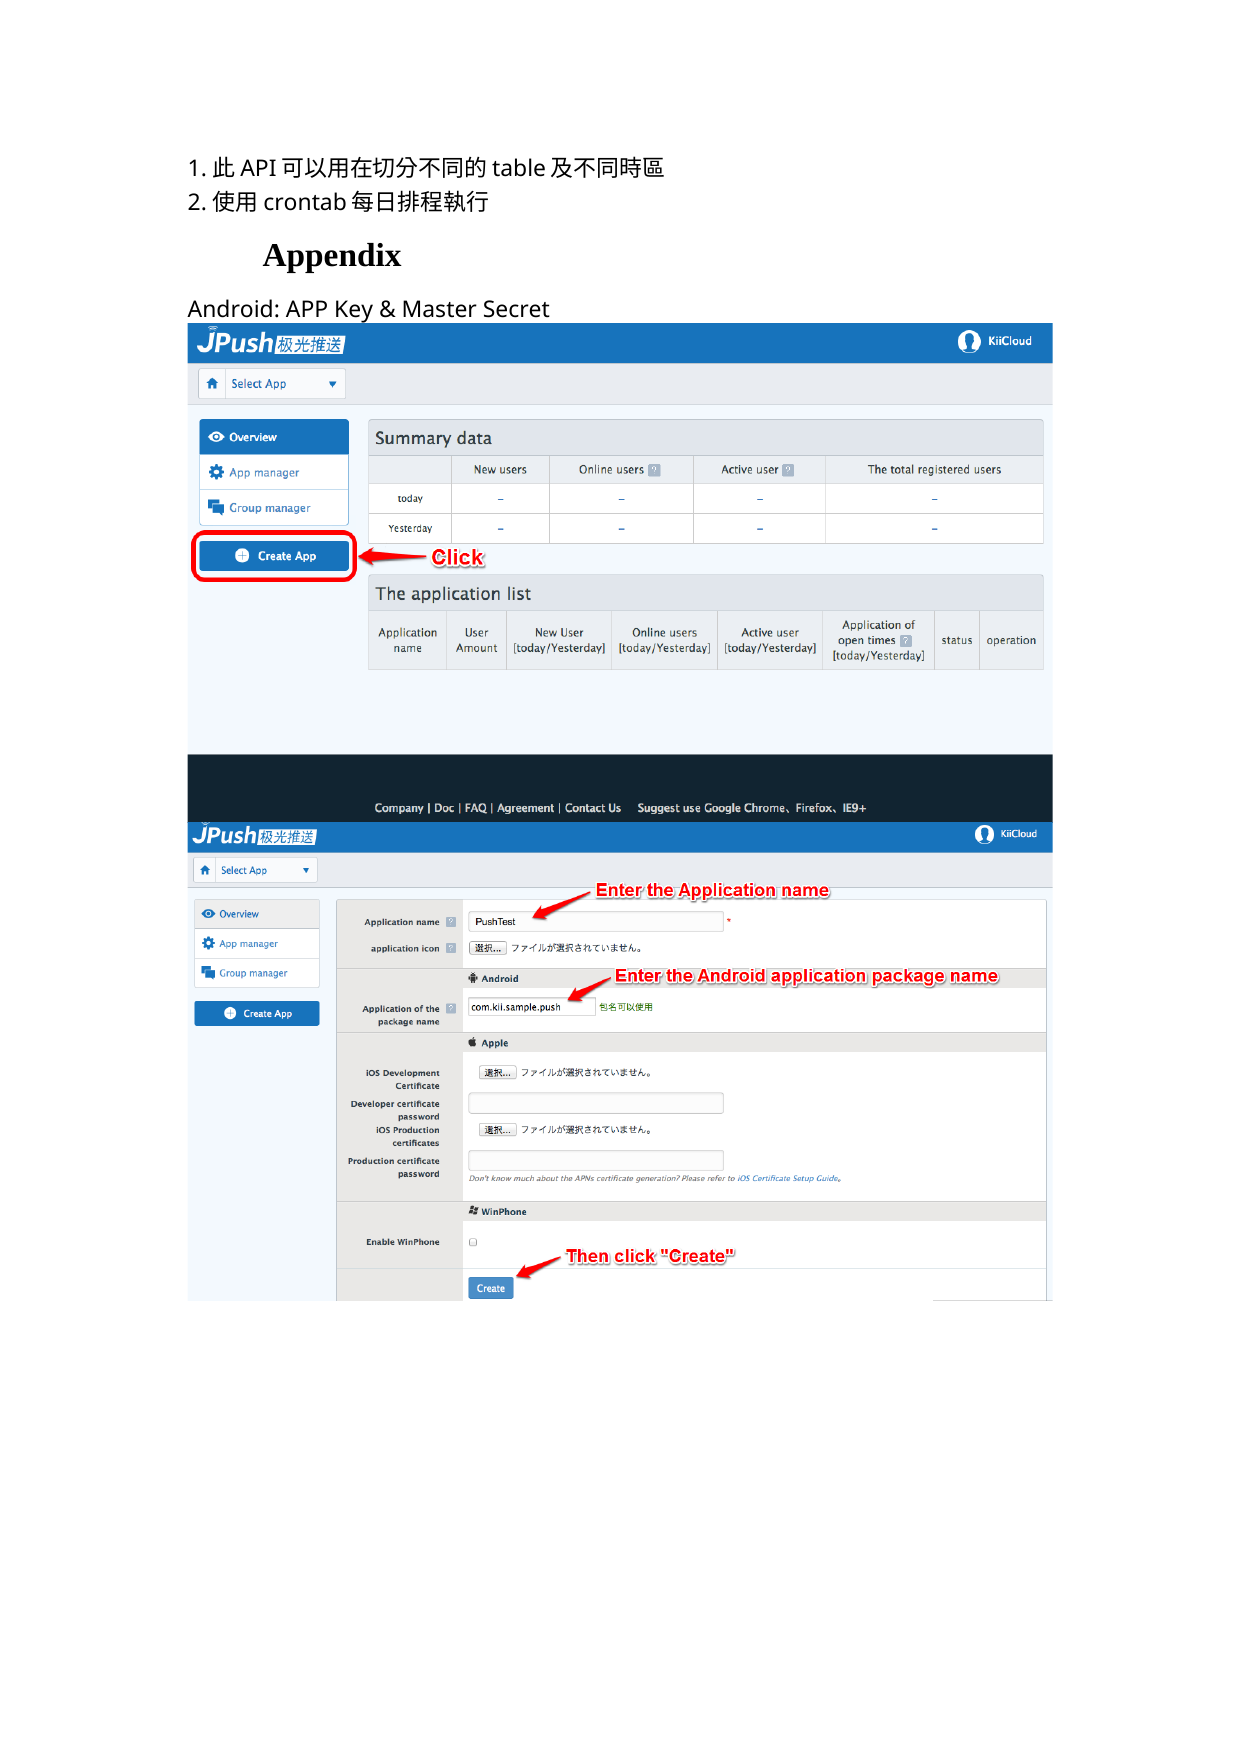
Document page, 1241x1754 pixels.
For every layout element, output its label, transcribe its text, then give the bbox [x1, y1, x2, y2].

subtitle Appendix [187, 235, 1053, 274]
text Android: APP Key & Master Secret [187, 292, 1053, 323]
list 1. 此API可以用在切分不同的table及不同時區 [187, 150, 1053, 183]
text 2. 使用crontab每日排程執行 [187, 183, 1053, 217]
picture [187, 323, 1053, 1301]
